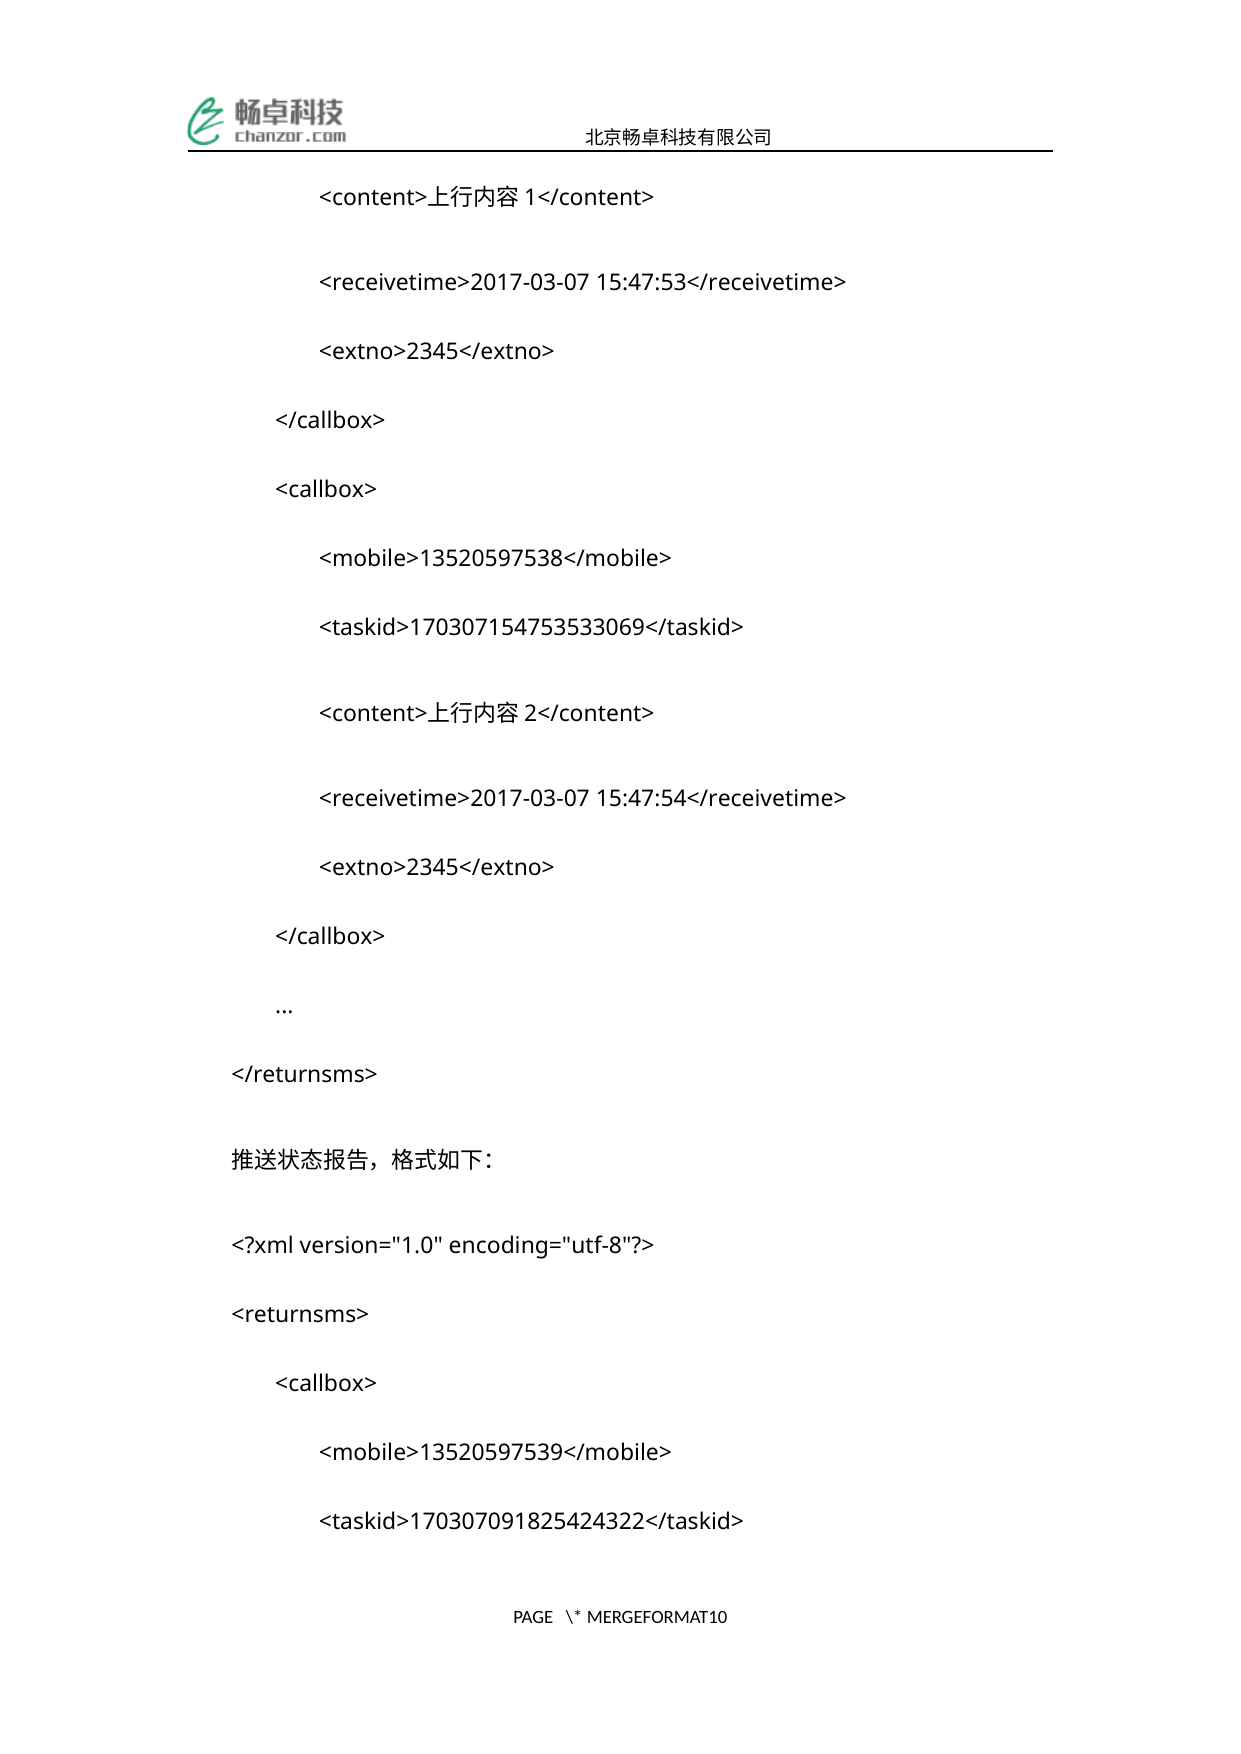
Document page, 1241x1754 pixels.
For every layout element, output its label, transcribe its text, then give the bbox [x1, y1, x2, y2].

text <extno>2345</extno> [187, 334, 1053, 367]
text <content>上行内容2</content> [187, 679, 1053, 744]
picture [187, 94, 357, 145]
text <returnsms> [187, 1298, 1053, 1330]
text <extno>2345</extno> [187, 851, 1053, 883]
text </callbox> [187, 919, 1053, 952]
text <taskid>170307091825424322</taskid> [187, 1504, 1053, 1537]
text ... [187, 988, 1053, 1021]
text <callbox> [187, 472, 1053, 505]
text <taskid>170307154753533069</taskid> [187, 610, 1053, 643]
text <?xml version="1.0" encoding="utf-8"?> [187, 1229, 1053, 1261]
text <mobile>13520597539</mobile> [187, 1436, 1053, 1468]
text 推送状态报告，格式如下： [187, 1126, 1053, 1191]
text <receivetime>2017-03-07 15:47:54</receivetime> [187, 782, 1053, 814]
text <content>上行内容1</content> [187, 163, 1053, 228]
text <receivetime>2017-03-07 15:47:53</receivetime> [187, 265, 1053, 298]
text <mobile>13520597538</mobile> [187, 541, 1053, 574]
text <callbox> [187, 1367, 1053, 1399]
text </returnsms> [187, 1057, 1053, 1090]
text </callbox> [187, 403, 1053, 436]
